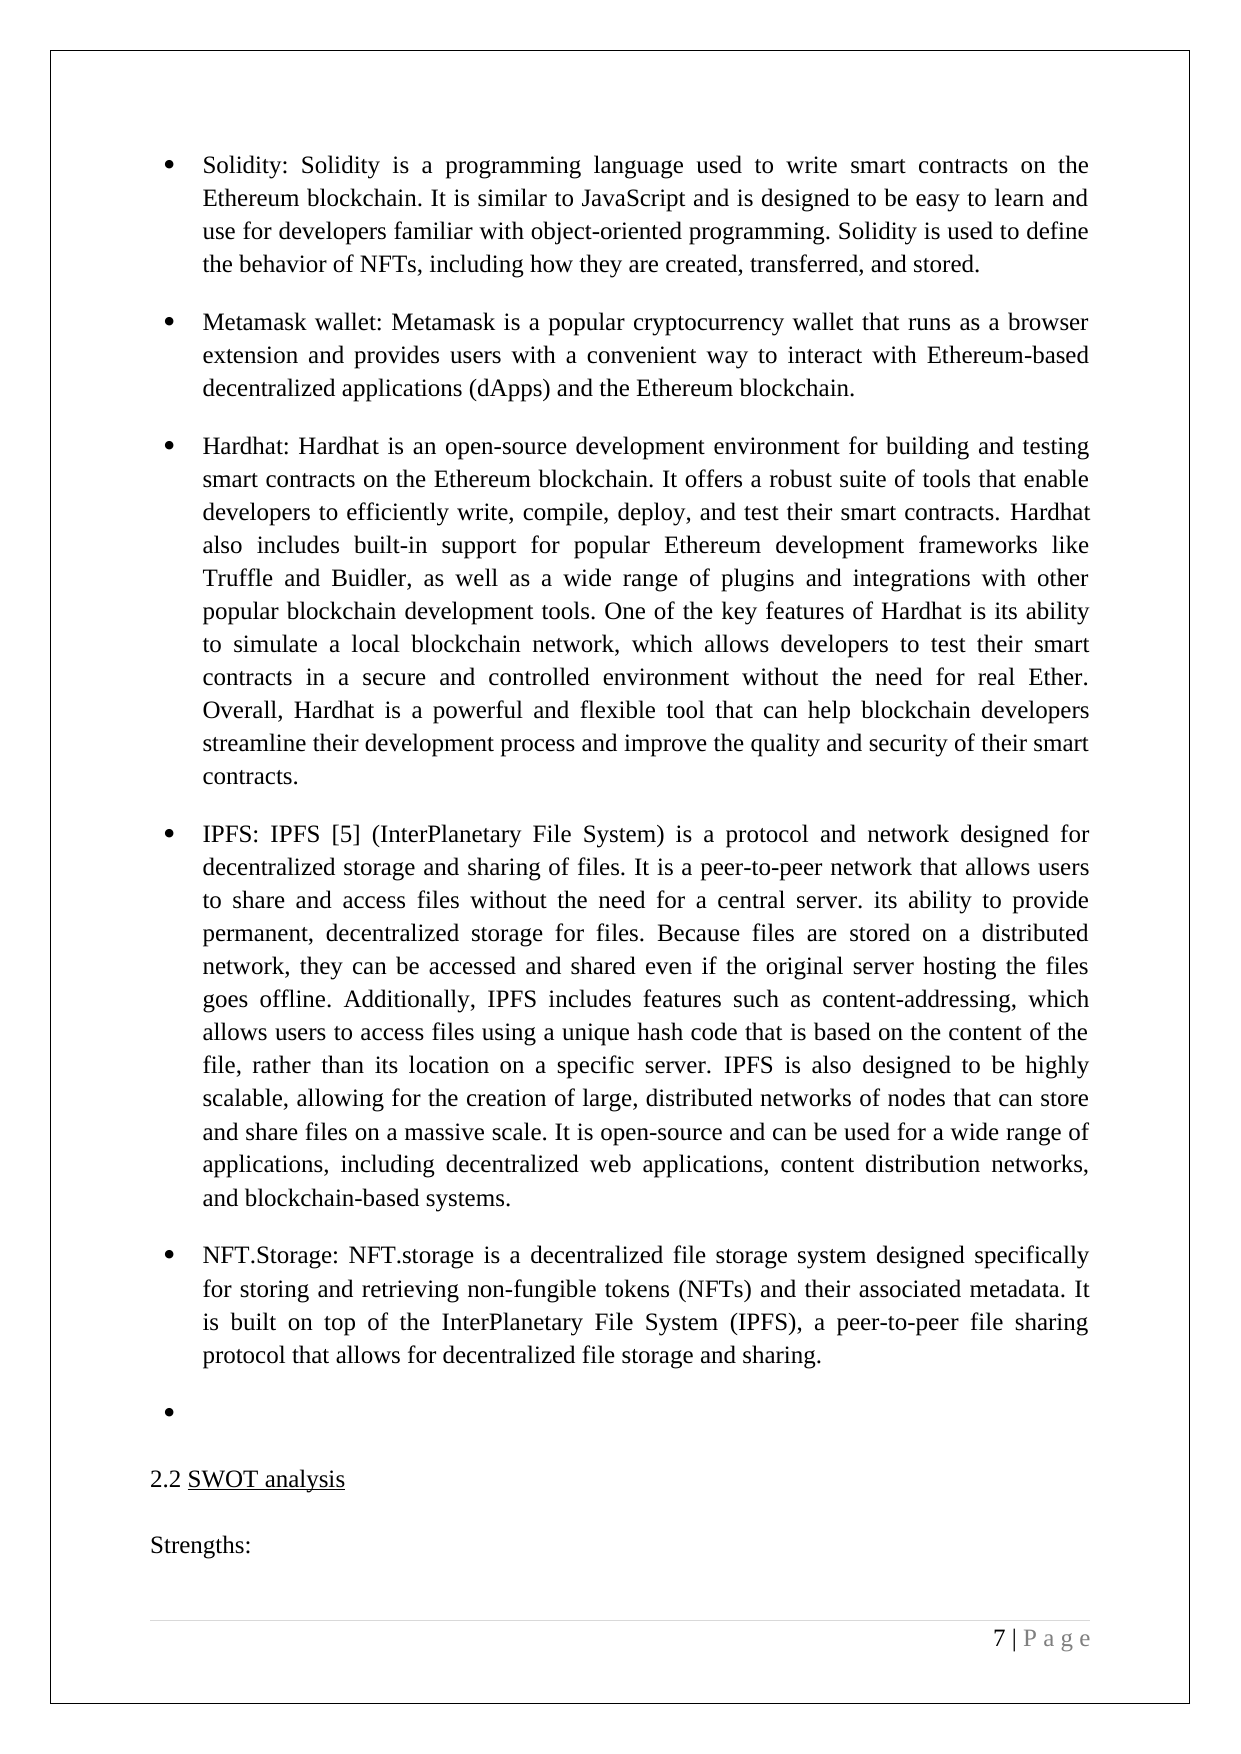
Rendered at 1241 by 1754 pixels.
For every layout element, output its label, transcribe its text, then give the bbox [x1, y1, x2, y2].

text Strengths: [150, 1530, 1090, 1558]
list Metamask wallet: Metamask is a popular cryptocurrency wallet that runs as a browser extension and provides users with a convenient way to interact with Ethereum-based decentralized applications (dApps) and the Ethereum blockchain. [165, 307, 1090, 402]
list NFT.Storage: NFT.storage is a decentralized file storage system designed specifically for storing and retrieving non-fungible tokens (NFTs) and their associated metadata. It is built on top of the InterPlanetary File System (IPFS), a peer-to-peer file sharing protocol that allows for decentralized file storage and sharing. [165, 1241, 1090, 1368]
list Hardhat: Hardhat is an open-source development environment for building and testing smart contracts on the Ethereum blockchain. It offers a robust suite of tools that enable developers to efficiently write, compile, deploy, and test their smart contracts. Hardhat also includes built-in support for popular Ethereum development frameworks like Truffle and Buidler, as well as a wide range of plugins and integrations with other popular blockchain development tools. One of the key features of Hardhat is its ability to simulate a local blockchain network, which allows developers to test their smart contracts in a secure and controlled environment without the need for real Ether. Overall, Hardhat is a powerful and flexible tool that can help blockchain developers streamline their development process and improve the quality and security of their smart contracts. [165, 431, 1090, 790]
list IPFS: IPFS [5] (InterPlanetary File System) is a protocol and network designed for decentralized storage and sharing of files. It is a peer-to-peer network that allows users to share and access files without the need for a central server. its ability to provide permanent, decentralized storage for files. Because files are stored on a distributed network, they can be accessed and shared even if the original server hosting the files goes offline. Additionally, IPFS includes features such as content-addressing, which allows users to access files using a unique hash code that is based on the content of the file, rather than its location on a specific server. IPFS is also designed to be highly scalable, allowing for the creation of large, distributed networks of nodes that can store and share files on a massive scale. It is open-source and can be used for a wide range of applications, including decentralized web applications, content distribution networks, and blockchain-based systems. [165, 819, 1090, 1211]
list SWOT analysis [150, 1464, 1090, 1492]
list Solidity: Solidity is a programming language used to write smart contracts on the Ethereum blockchain. It is similar to JavaScript and is designed to be easy to learn and use for developers familiar with object-oriented programming. Solidity is used to define the behavior of NFTs, including how they are created, transferred, and stored. [165, 150, 1090, 278]
